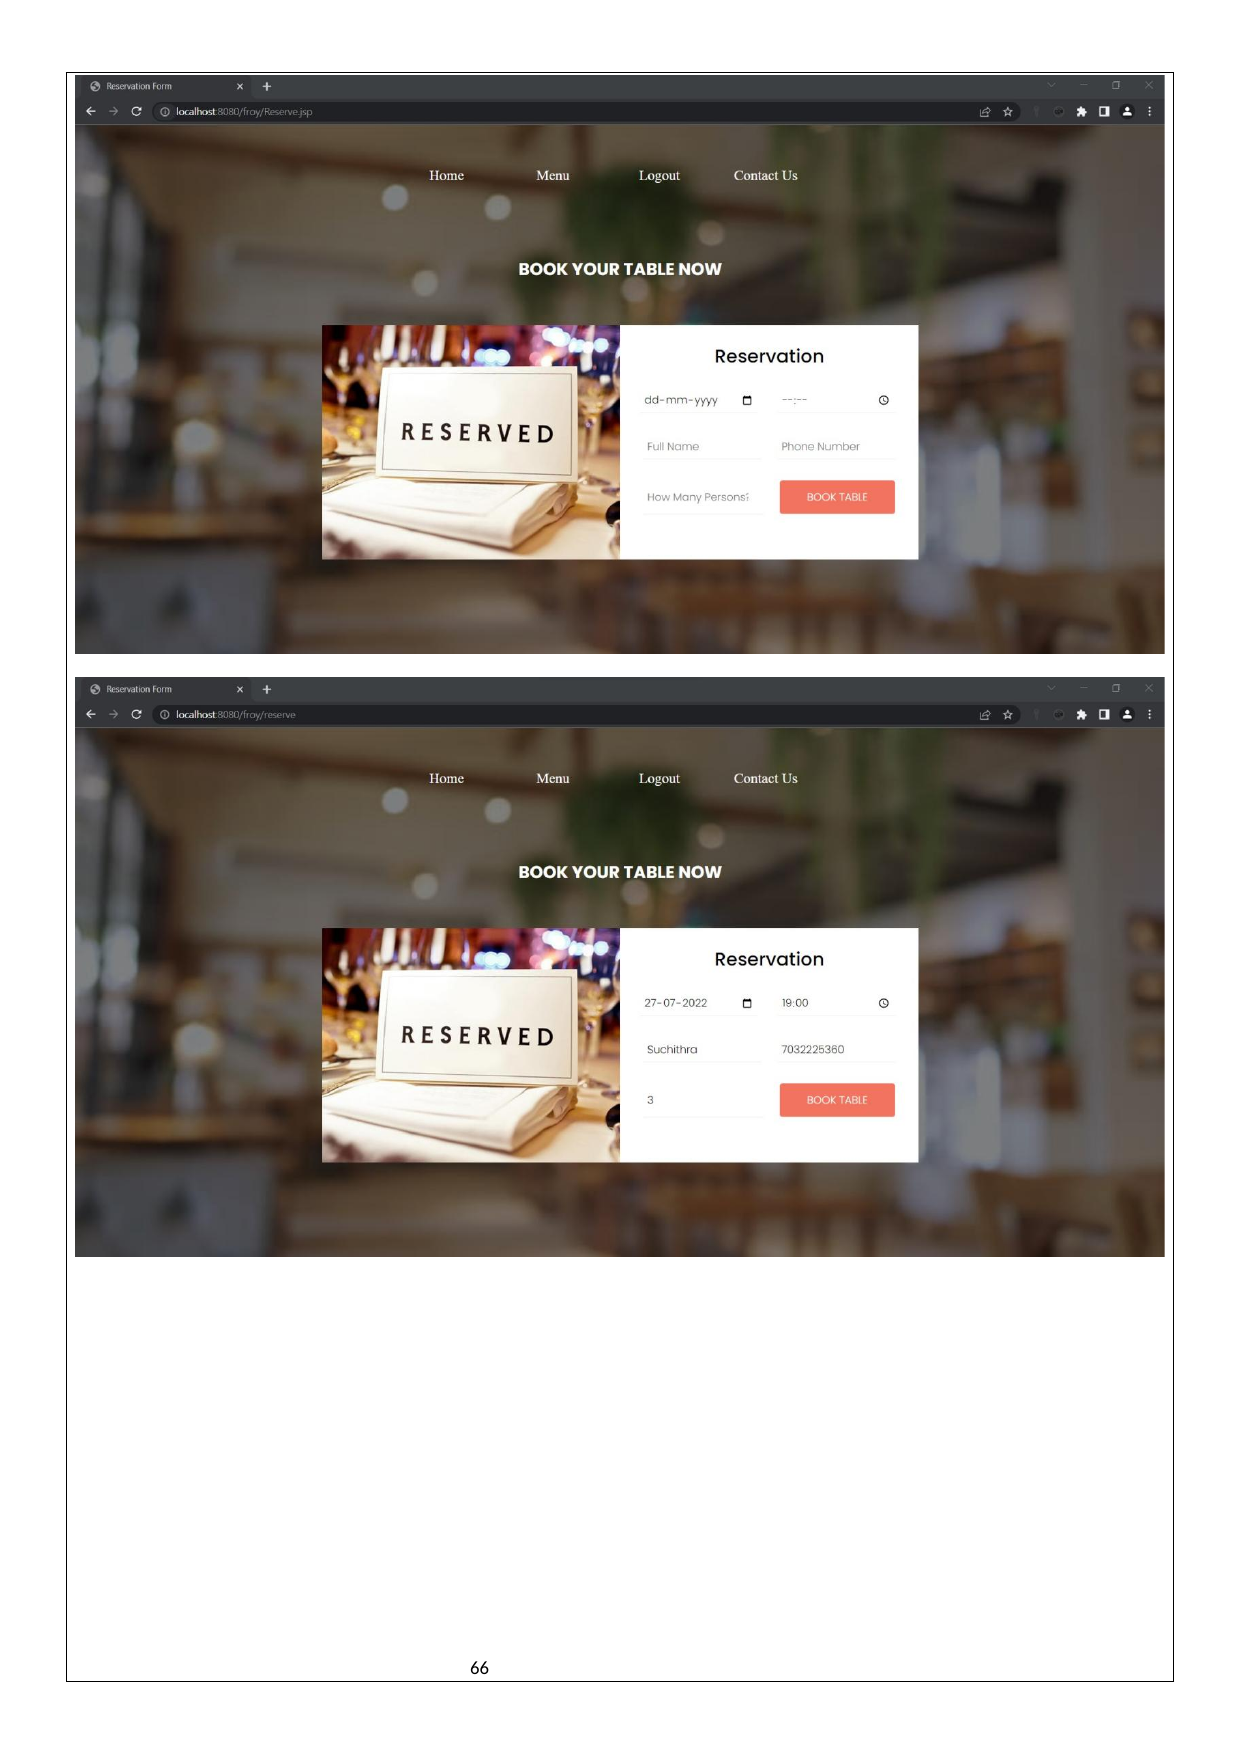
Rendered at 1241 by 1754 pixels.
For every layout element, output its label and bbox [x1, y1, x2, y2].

picture [75, 677, 1165, 1257]
picture [75, 75, 1165, 654]
